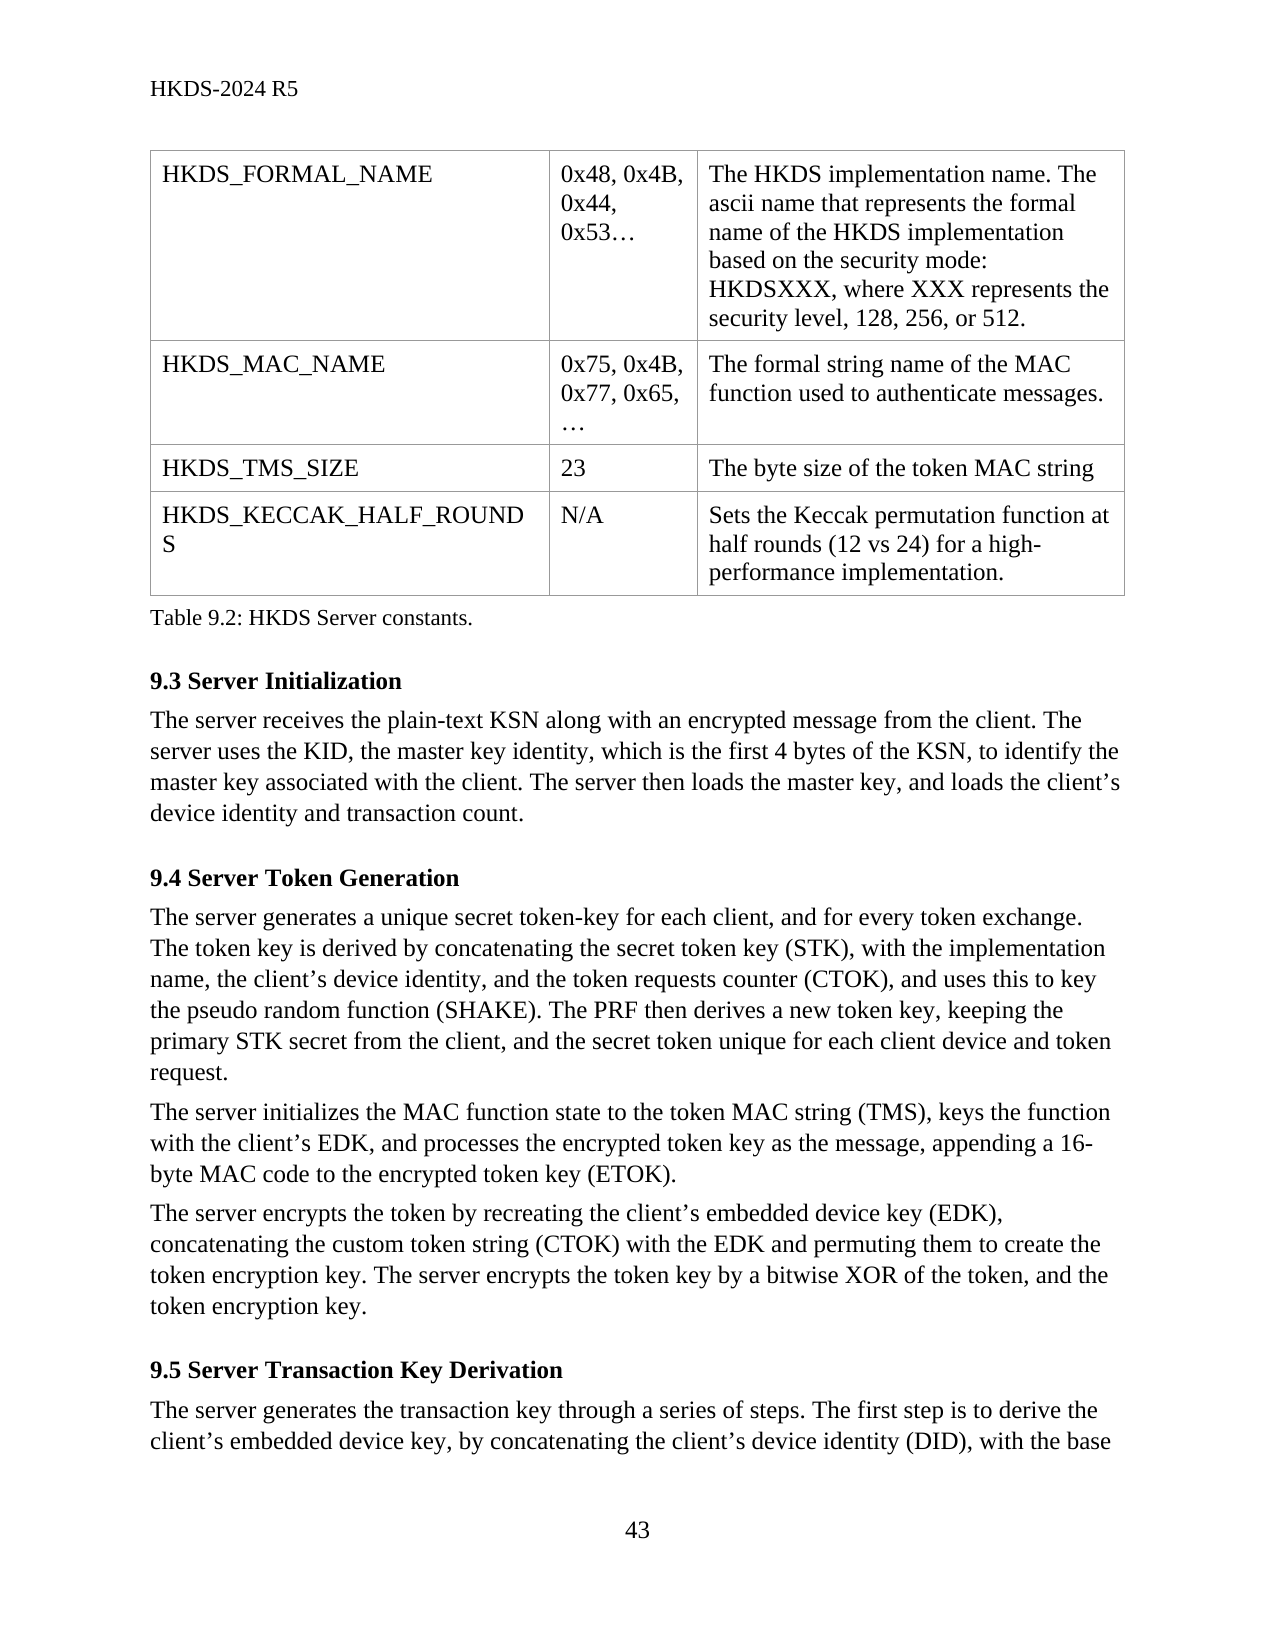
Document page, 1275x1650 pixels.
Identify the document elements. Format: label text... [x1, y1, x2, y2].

text The server encrypts the token by recreating the client’s embedded device key (EDK), concatenating the custom token string (CTOK) with the EDK and permuting them to create the token encryption key. The server encrypts the token key by a bitwise XOR of the token, and the token encryption key. [150, 1198, 1125, 1320]
table_cell HKDS_TMS_SIZE [151, 445, 549, 491]
table_cell The formal string name of the MAC function used to authenticate messages. [698, 341, 1124, 444]
text The server generates a unique secret token-key for each client, and for every token exchange. The token key is derived by concatenating the secret token key (STK), with the implementation name, the client’s device identity, and the token requests counter (CTOK), and uses this to key the pseudo random function (SHAKE). The PRF then derives a new token key, keeping the primary STK secret from the client, and the secret token unique for each client device and token request. [150, 902, 1125, 1086]
text 9.4 Server Token Generation [150, 863, 1125, 891]
table_cell The HKDS implementation name. The ascii name that represents the formal name of the HKDS implementation based on the security mode: HKDSXXX, where XXX represents the security level, 128, 256, or 512. [698, 151, 1124, 340]
text The server receives the plain-text KSN along with an encrypted message from the client. The server uses the KID, the master key identity, which is the first 4 bytes of the KSN, to identify the master key associated with the client. The server then loads the master key, and loads the client’s device identity and transaction count. [150, 705, 1125, 827]
text 9.5 Server Transaction Key Derivation [150, 1356, 1125, 1384]
text Table 9.2: HKDS Server constants. [150, 604, 1125, 630]
table_cell HKDS_KECCAK_HALF_ROUNDS [151, 492, 549, 594]
table_cell HKDS_FORMAL_NAME [151, 151, 549, 340]
table_cell Sets the Keccak permutation function at half rounds (12 vs 24) for a high-performance implementation. [698, 492, 1124, 594]
table_cell 23 [550, 445, 697, 491]
table_cell N/A [550, 492, 697, 594]
text 9.3 Server Initialization [150, 666, 1125, 694]
text The server initializes the MAC function state to the token MAC string (TMS), keys the function with the client’s EDK, and processes the encrypted token key as the message, appending a 16-byte MAC code to the encrypted token key (ETOK). [150, 1097, 1125, 1187]
table_cell The byte size of the token MAC string [698, 445, 1124, 491]
table_cell 0x75, 0x4B, 0x77, 0x65, … [550, 341, 697, 444]
table_cell HKDS_MAC_NAME [151, 341, 549, 444]
table_cell 0x48, 0x4B, 0x44, 0x53… [550, 151, 697, 340]
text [150, 1395, 1125, 1455]
